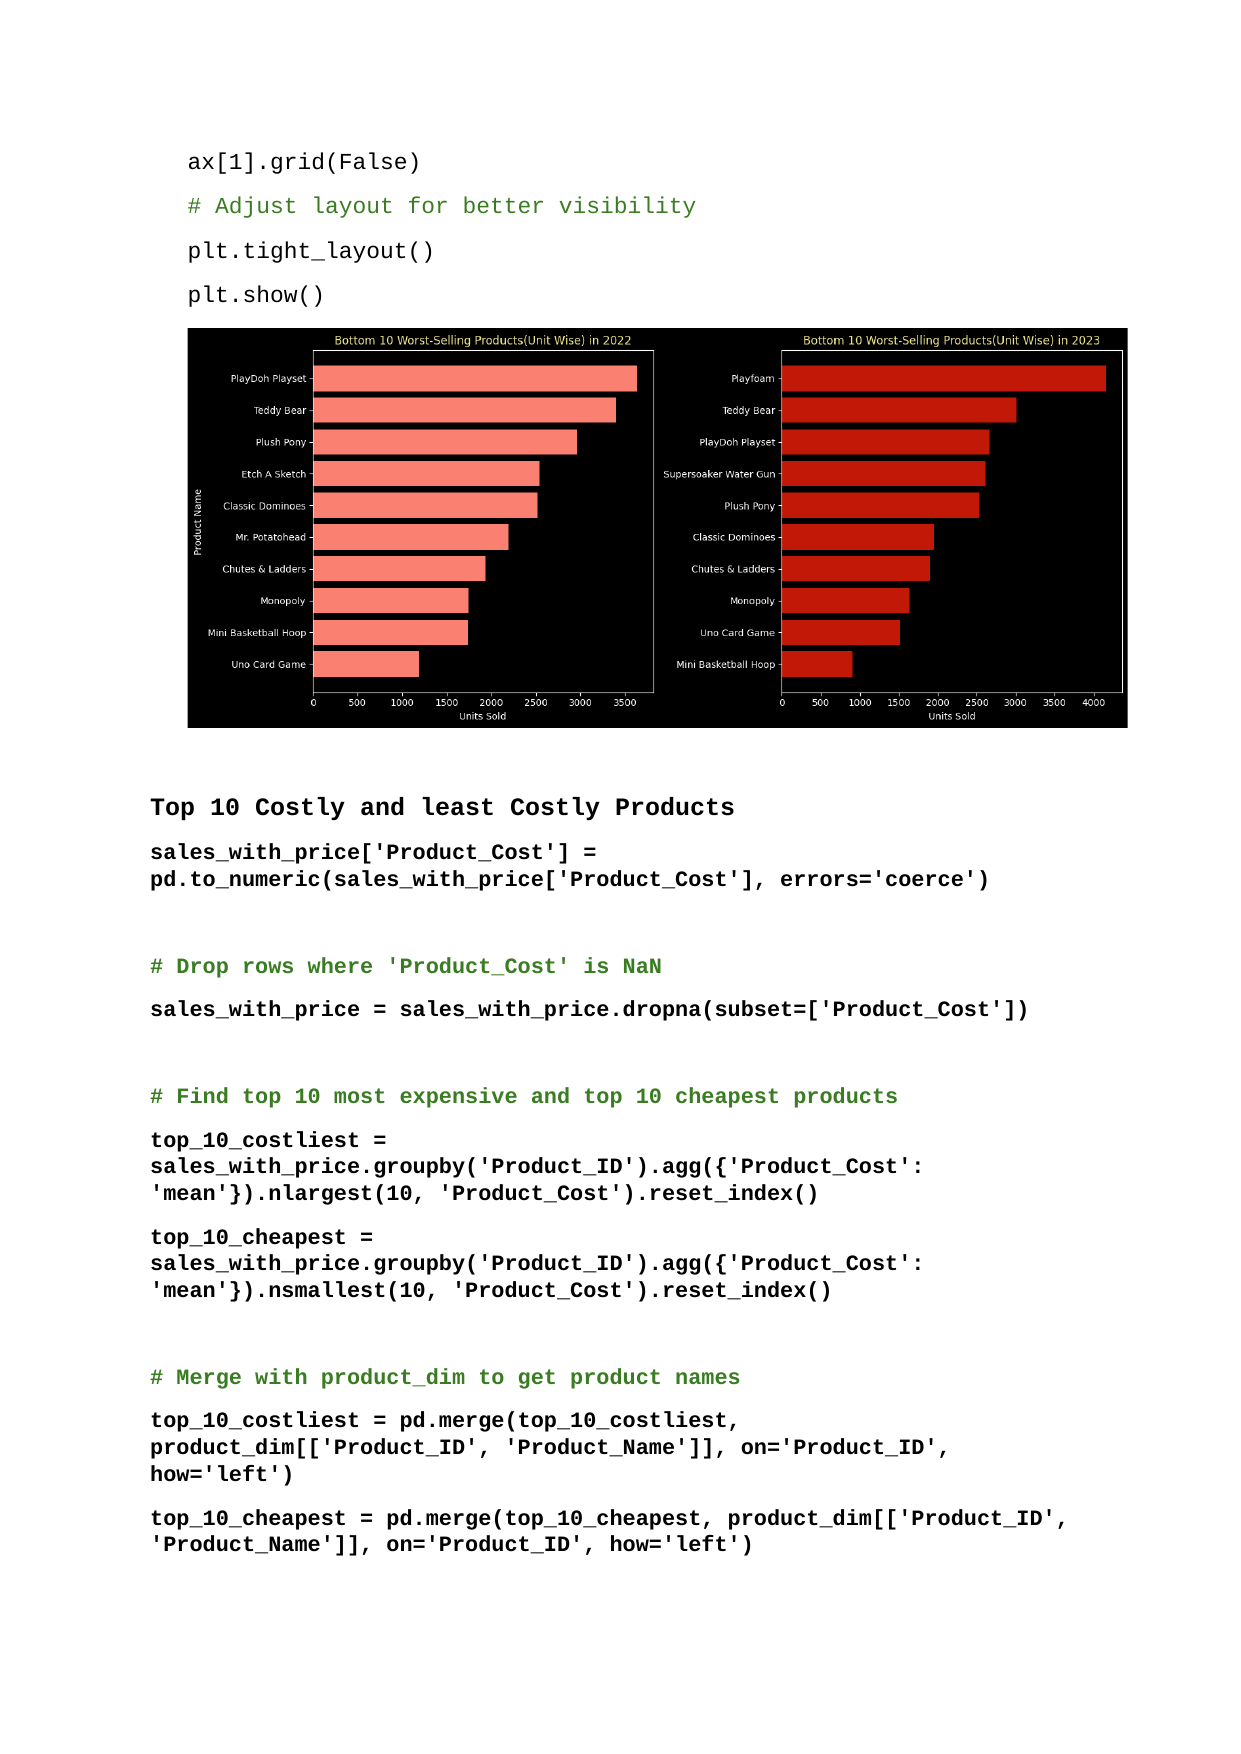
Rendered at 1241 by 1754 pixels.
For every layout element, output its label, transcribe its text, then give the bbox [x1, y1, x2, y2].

text top_10_cheapest = sales_with_price.groupby('Product_ID').agg({'Product_Cost': 'mean'}).nsmallest(10, 'Product_Cost').reset_index() [150, 1226, 1090, 1304]
text # Merge with product_dim to get product names [150, 1366, 1090, 1391]
picture [187, 328, 1128, 728]
text top_10_costliest = sales_with_price.groupby('Product_ID').agg({'Product_Cost': 'mean'}).nlargest(10, 'Product_Cost').reset_index() [150, 1129, 1090, 1207]
text sales_with_price = sales_with_price.dropna(subset=['Product_Cost']) [150, 998, 1090, 1023]
text ax[1].grid(False) [187, 150, 1090, 176]
text # Find top 10 most expensive and top 10 cheapest products [150, 1085, 1090, 1110]
text plt.tight_layout() [187, 239, 1090, 265]
text # Drop rows where 'Product_Cost' is NaN [150, 955, 1090, 980]
text plt.show() [187, 284, 1090, 310]
text sales_with_price['Product_Cost'] = pd.to_numeric(sales_with_price['Product_Cost'], errors='coerce') [150, 841, 1090, 893]
text top_10_costliest = pd.merge(top_10_costliest, product_dim[['Product_ID', 'Product_Name']], on='Product_ID', how='left') [150, 1410, 1090, 1488]
text top_10_cheapest = pd.merge(top_10_cheapest, product_dim[['Product_ID', 'Product_Name']], on='Product_ID', how='left') [150, 1507, 1090, 1558]
text Top 10 Costly and least Costly Products [150, 794, 1090, 823]
text # Adjust layout for better visibility [187, 194, 1090, 221]
